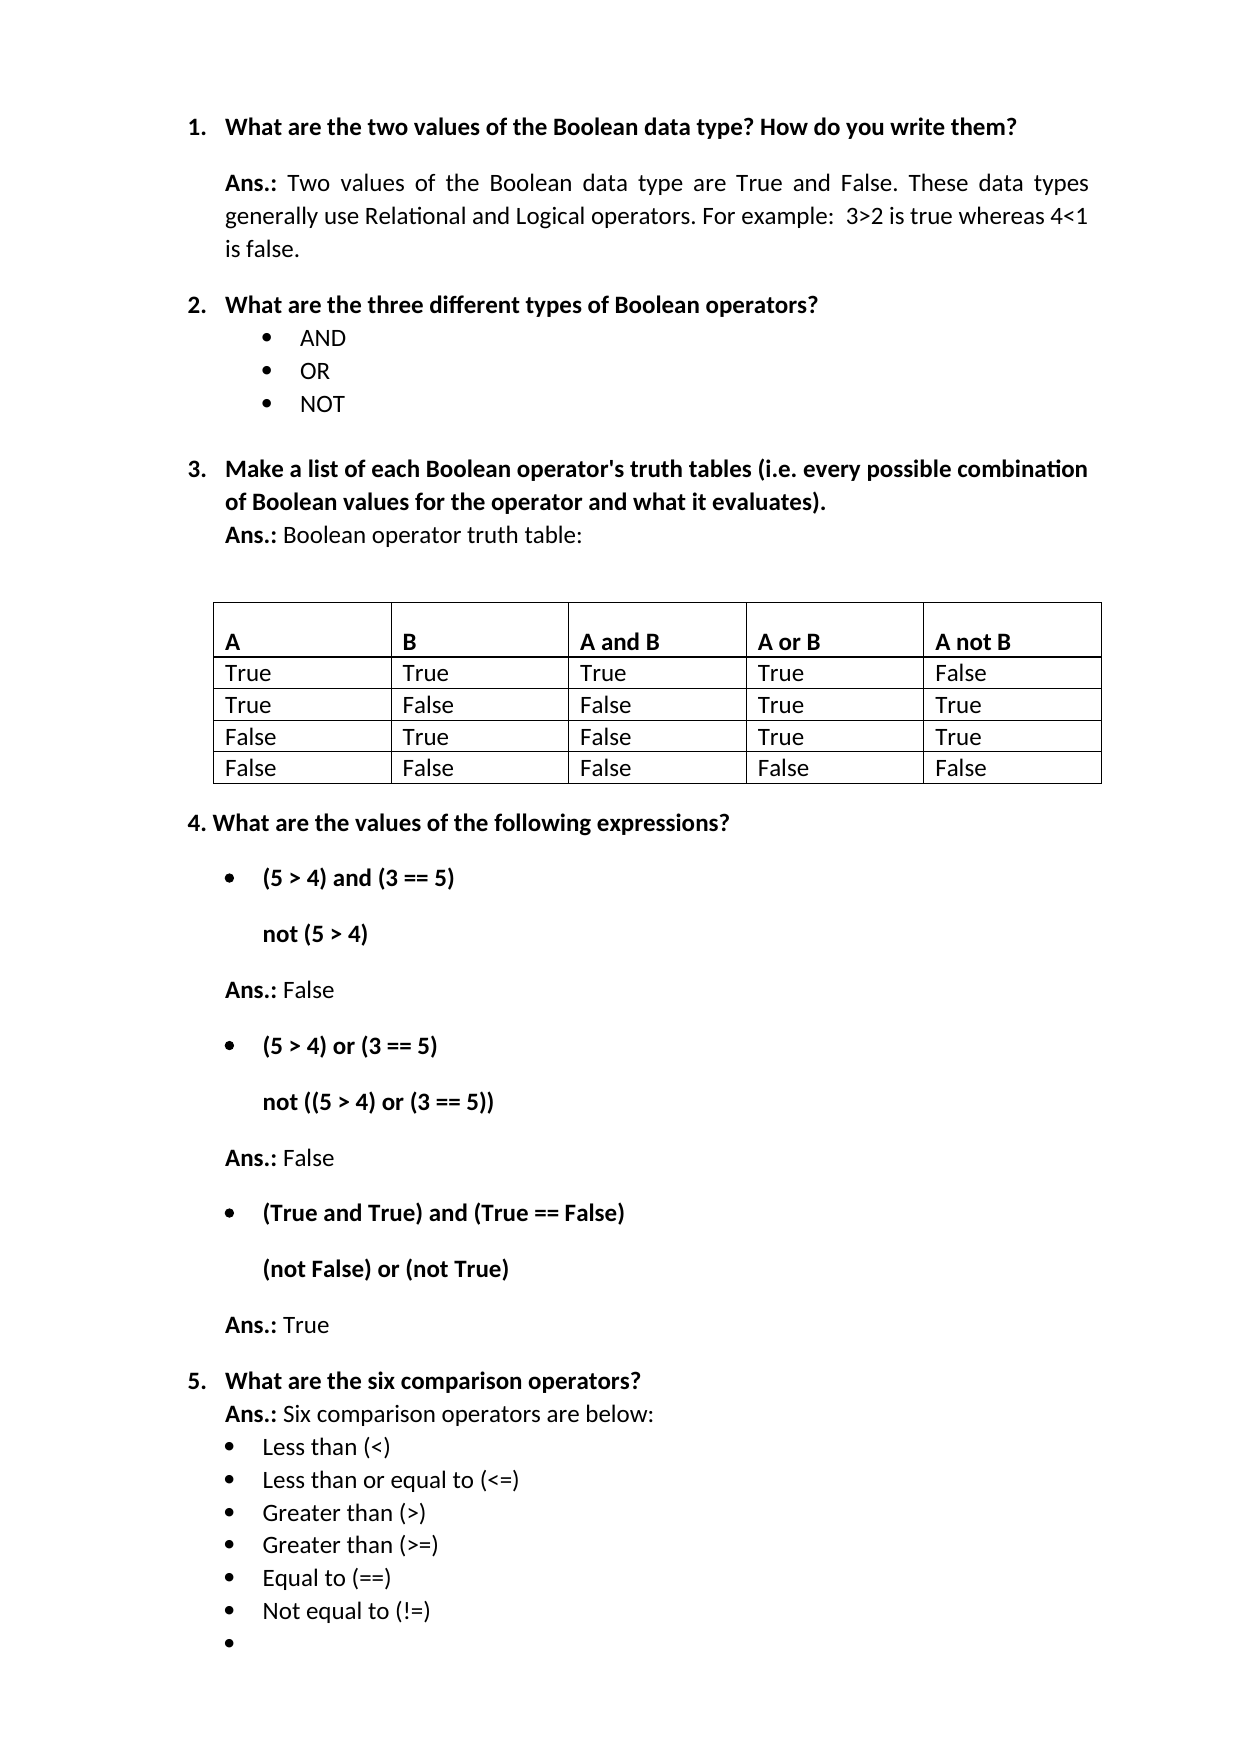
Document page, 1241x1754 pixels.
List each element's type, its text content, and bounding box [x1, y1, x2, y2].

list Greater than (>) [225, 1497, 1090, 1527]
table_cell False [569, 721, 746, 751]
list (5 > 4) or (3 == 5) [225, 1030, 1090, 1061]
list Equal to (==) [225, 1562, 1090, 1593]
list What are the six comparison operators? [187, 1365, 1090, 1396]
list OR [262, 355, 1090, 385]
table_cell True [924, 689, 1101, 719]
table_cell True [747, 721, 923, 751]
list What are the two values of the Boolean data type? How do you write them? [187, 112, 1090, 142]
list NOT [262, 388, 1090, 418]
list Less than or equal to (<=) [225, 1464, 1090, 1494]
table_cell False [569, 752, 746, 783]
list (True and True) and (True == False) [225, 1197, 1090, 1228]
table_cell True [214, 689, 391, 719]
table_cell False [214, 721, 391, 751]
list Less than (<) [225, 1431, 1090, 1461]
table_cell True [392, 721, 568, 751]
text Ans.: Two values of the Boolean data type are True and False. These data types generally use Relational and Logical operators. For example: 3>2 is true whereas 4<1 is false. [225, 167, 1090, 264]
text not ((5 > 4) or (3 == 5)) [187, 1086, 1090, 1116]
table_cell True [569, 658, 746, 688]
list Make a list of each Boolean operator's truth tables (i.e. every possible combination of Boolean values for the operator and what it evaluates). [187, 454, 1090, 517]
list What are the three different types of Boolean operators? [187, 289, 1090, 319]
text (not False) or (not True) [187, 1253, 1090, 1284]
list (5 > 4) and (3 == 5) [225, 862, 1090, 893]
table_header A [214, 603, 391, 656]
table_cell False [747, 752, 923, 783]
table_cell False [214, 752, 391, 783]
table_header B [392, 603, 568, 656]
list AND [262, 322, 1090, 352]
text Ans.: False [150, 974, 1090, 1005]
text Ans.: False [150, 1142, 1090, 1172]
table_cell True [747, 689, 923, 719]
table_header A not B [924, 603, 1101, 656]
table_cell False [924, 658, 1101, 688]
table_cell False [392, 689, 568, 719]
table_cell False [392, 752, 568, 783]
table_header A and B [569, 603, 746, 656]
list Ans.: Six comparison operators are below: [225, 1398, 1090, 1428]
table_cell True [214, 658, 391, 688]
text not (5 > 4) [187, 918, 1090, 949]
table_cell True [392, 658, 568, 688]
table_header A or B [747, 603, 923, 656]
list Not equal to (!=) [225, 1595, 1090, 1626]
list Greater than (>=) [225, 1529, 1090, 1560]
text 4. What are the values of the following expressions? [150, 807, 1090, 837]
list Ans.: Boolean operator truth table: [225, 519, 1090, 550]
table_cell True [924, 721, 1101, 751]
table_cell True [747, 658, 923, 688]
table_cell False [924, 752, 1101, 783]
text Ans.: True [150, 1309, 1090, 1340]
table_cell False [569, 689, 746, 719]
